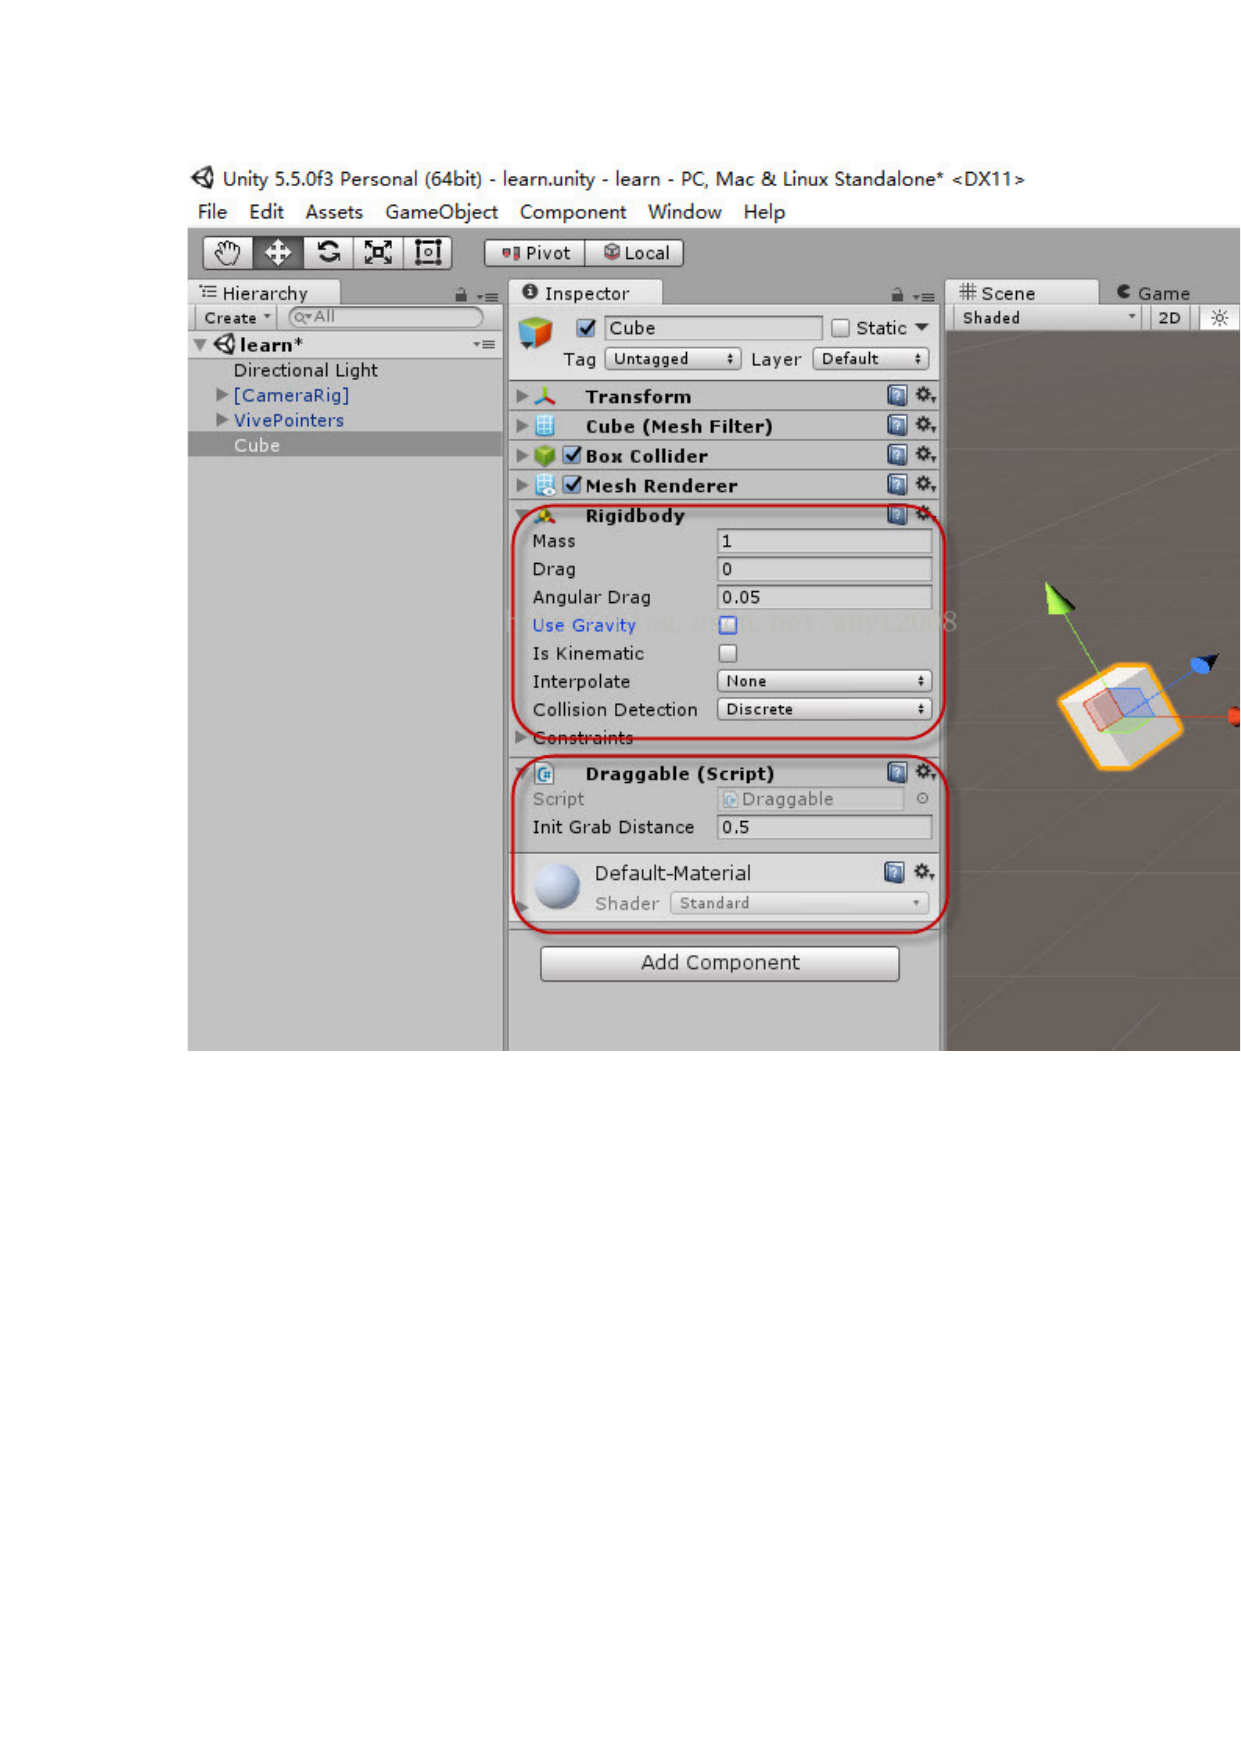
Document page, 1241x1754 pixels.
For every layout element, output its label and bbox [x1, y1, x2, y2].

picture [187, 162, 1241, 1051]
